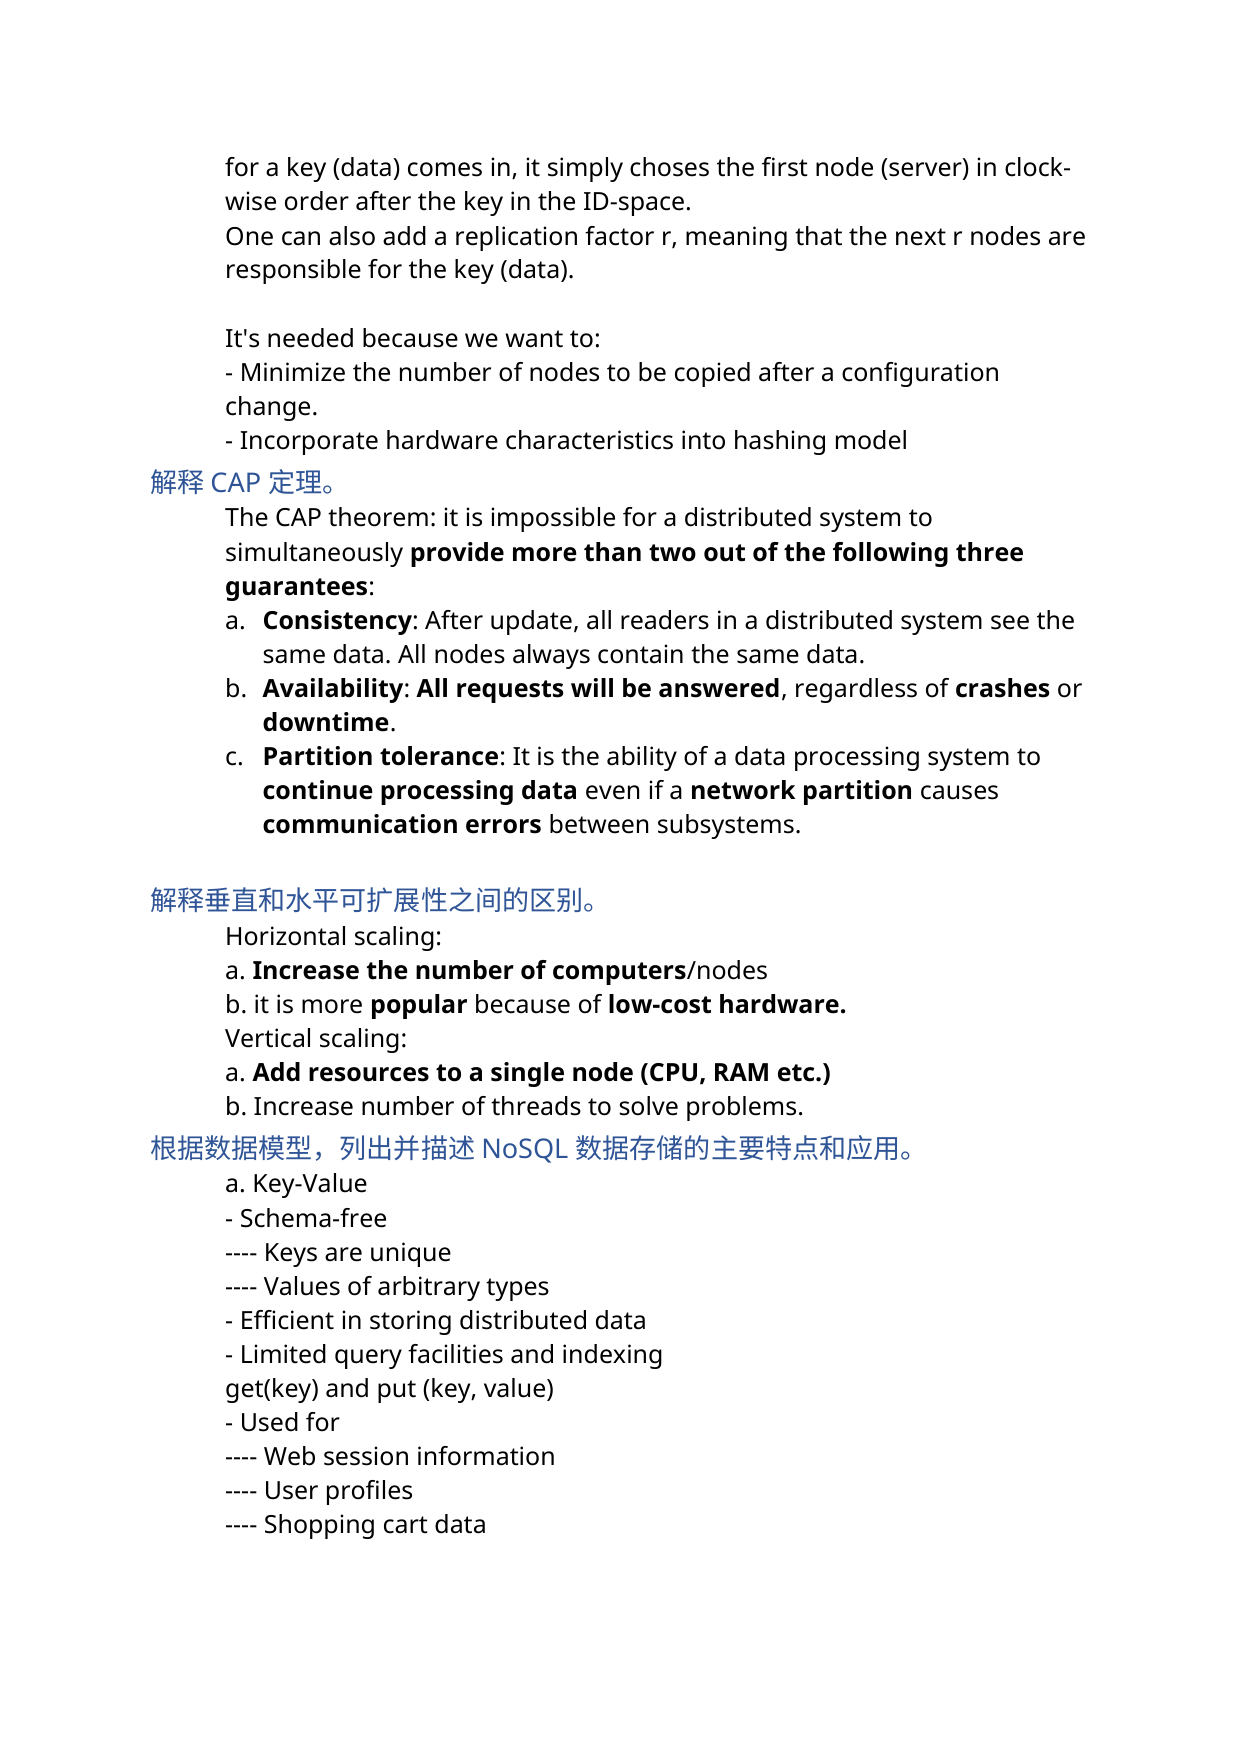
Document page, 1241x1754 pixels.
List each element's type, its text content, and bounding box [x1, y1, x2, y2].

list - Incorporate hardware characteristics into hashing model [225, 422, 1090, 457]
text - Used for [225, 1404, 1090, 1439]
list Vertical scaling: [225, 1020, 1090, 1054]
list Availability: All requests will be answered, regardless of crashes or downtime. [225, 670, 1090, 738]
list The CAP theorem: it is impossible for a distributed system to simultaneously provide more than two out of the following three guarantees: [225, 500, 1090, 602]
text get(key) and put (key, value) [225, 1371, 1090, 1404]
list b. Increase number of threads to solve problems. [225, 1088, 1090, 1123]
text ---- User profiles [225, 1473, 1090, 1507]
list a. Increase the number of computers/nodes [225, 952, 1090, 986]
text - Schema-free [225, 1200, 1090, 1234]
list Horizontal scaling: [225, 918, 1090, 952]
subtitle 根据数据模型，列出并描述 NoSQL 数据存储的主要特点和应用。 [150, 1127, 1090, 1166]
text - Limited query facilities and indexing [225, 1336, 1090, 1371]
list a. Add resources to a single node (CPU, RAM etc.) [225, 1054, 1090, 1088]
list Partition tolerance: It is the ability of a data processing system to continue processing data even if a network partition causes communication errors between subsystems. [225, 738, 1090, 841]
list One can also add a replication factor r, meaning that the next r nodes are responsible for the key (data). [225, 218, 1090, 286]
subtitle 解释 CAP 定理。 [150, 461, 1090, 500]
text a. Key-Value [225, 1166, 1090, 1200]
text ---- Keys are unique [225, 1234, 1090, 1268]
subtitle 解释垂直和水平可扩展性之间的区别。 [150, 879, 1090, 918]
list - Minimize the number of nodes to be copied after a configuration change. [225, 354, 1090, 422]
text ---- Values of arbitrary types [225, 1268, 1090, 1302]
list Consistency: After update, all readers in a distributed system see the same data. All nodes always contain the same data. [225, 602, 1090, 670]
text - Efficient in storing distributed data [225, 1302, 1090, 1336]
text ---- Shopping cart data [225, 1507, 1090, 1541]
text ---- Web session information [225, 1439, 1090, 1473]
list b. it is more popular because of low-cost hardware. [225, 986, 1090, 1020]
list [225, 150, 1090, 218]
list It's needed because we want to: [225, 320, 1090, 354]
